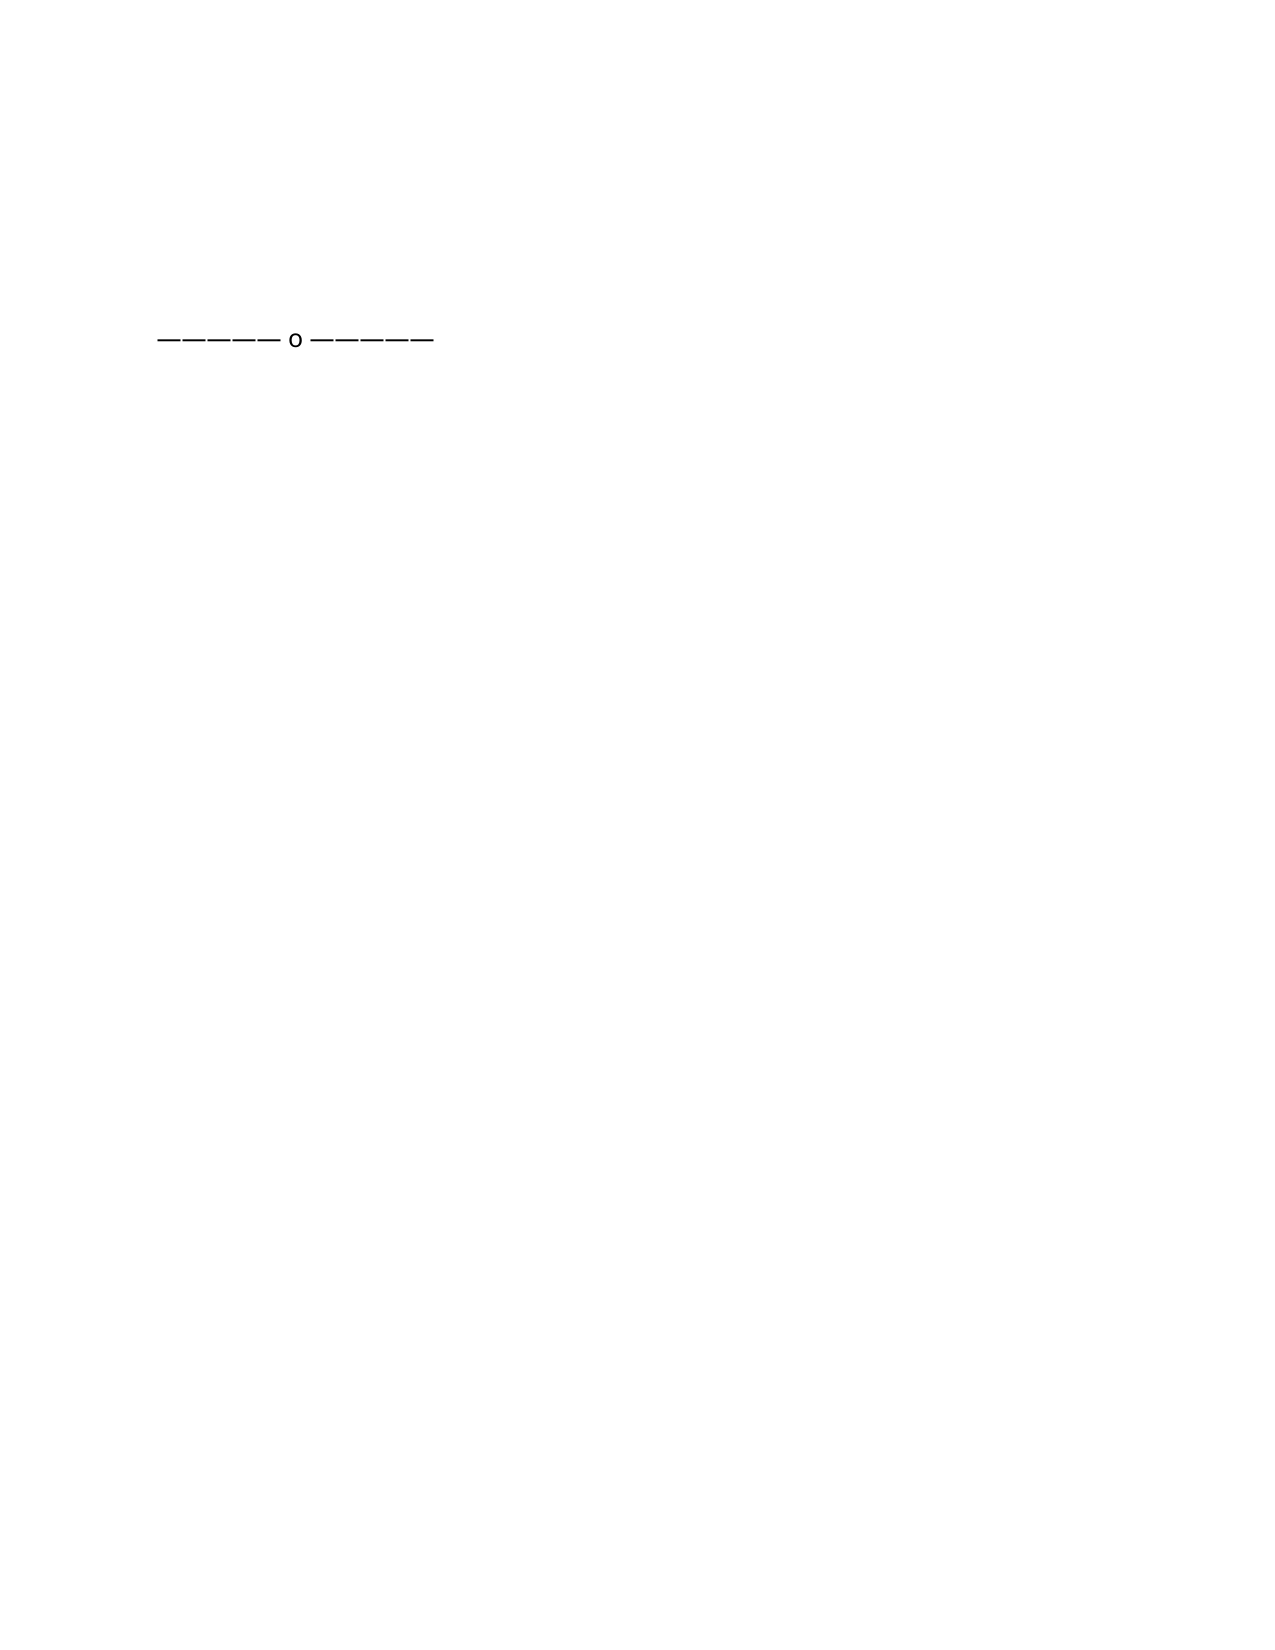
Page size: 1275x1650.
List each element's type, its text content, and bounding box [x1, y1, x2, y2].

text ————— o ————— [150, 320, 1125, 354]
